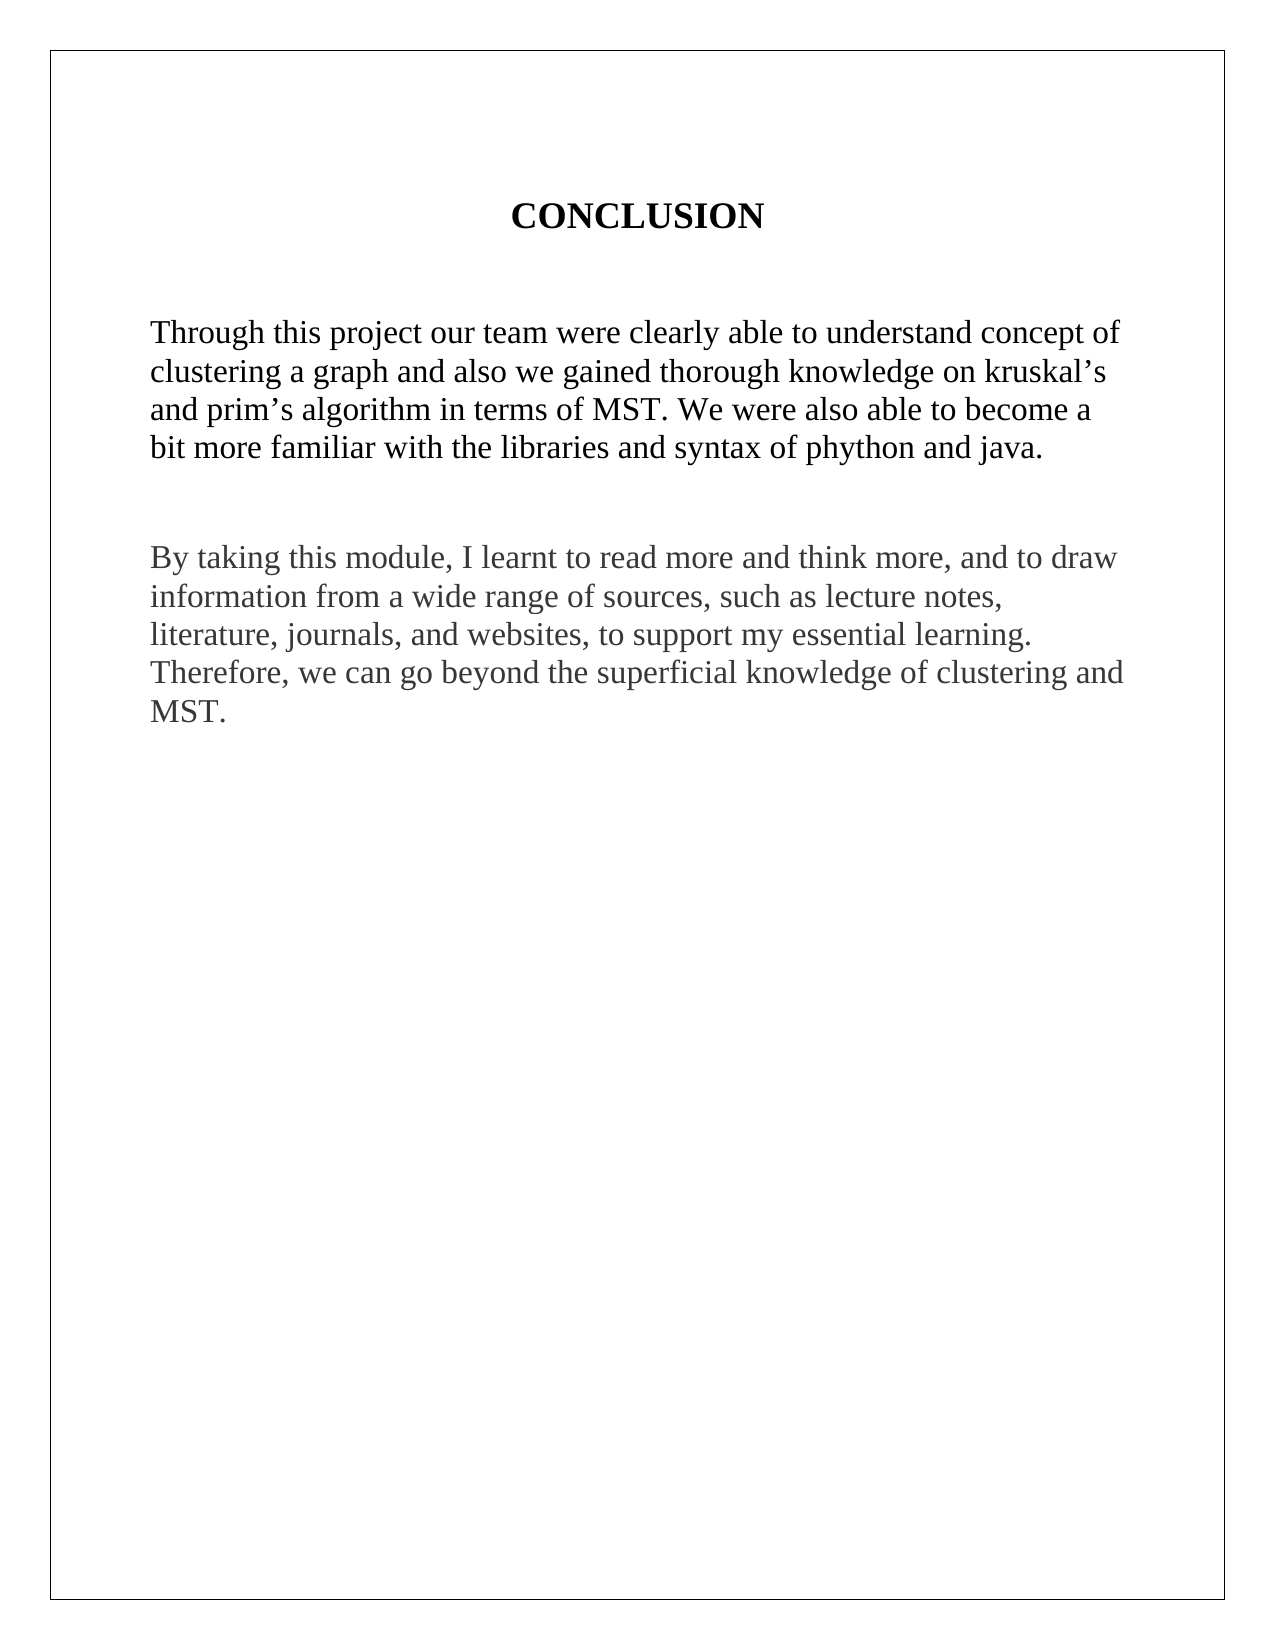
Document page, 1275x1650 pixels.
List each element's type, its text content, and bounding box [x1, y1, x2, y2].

text By taking this module, I learnt to read more and think more, and to draw information from a wide range of sources, such as lecture notes, literature, journals, and websites, to support my essential learning. Therefore, we can go beyond the superficial knowledge of clustering and MST. [227, 538, 1125, 729]
text CONCLUSION [150, 193, 1125, 236]
text Through this project our team were clearly able to understand concept of clustering a graph and also we gained thorough knowledge on kruskal’s and prim’s algorithm in terms of MST. We were also able to become a bit more familiar with the libraries and syntax of phython and java. [150, 313, 1125, 466]
